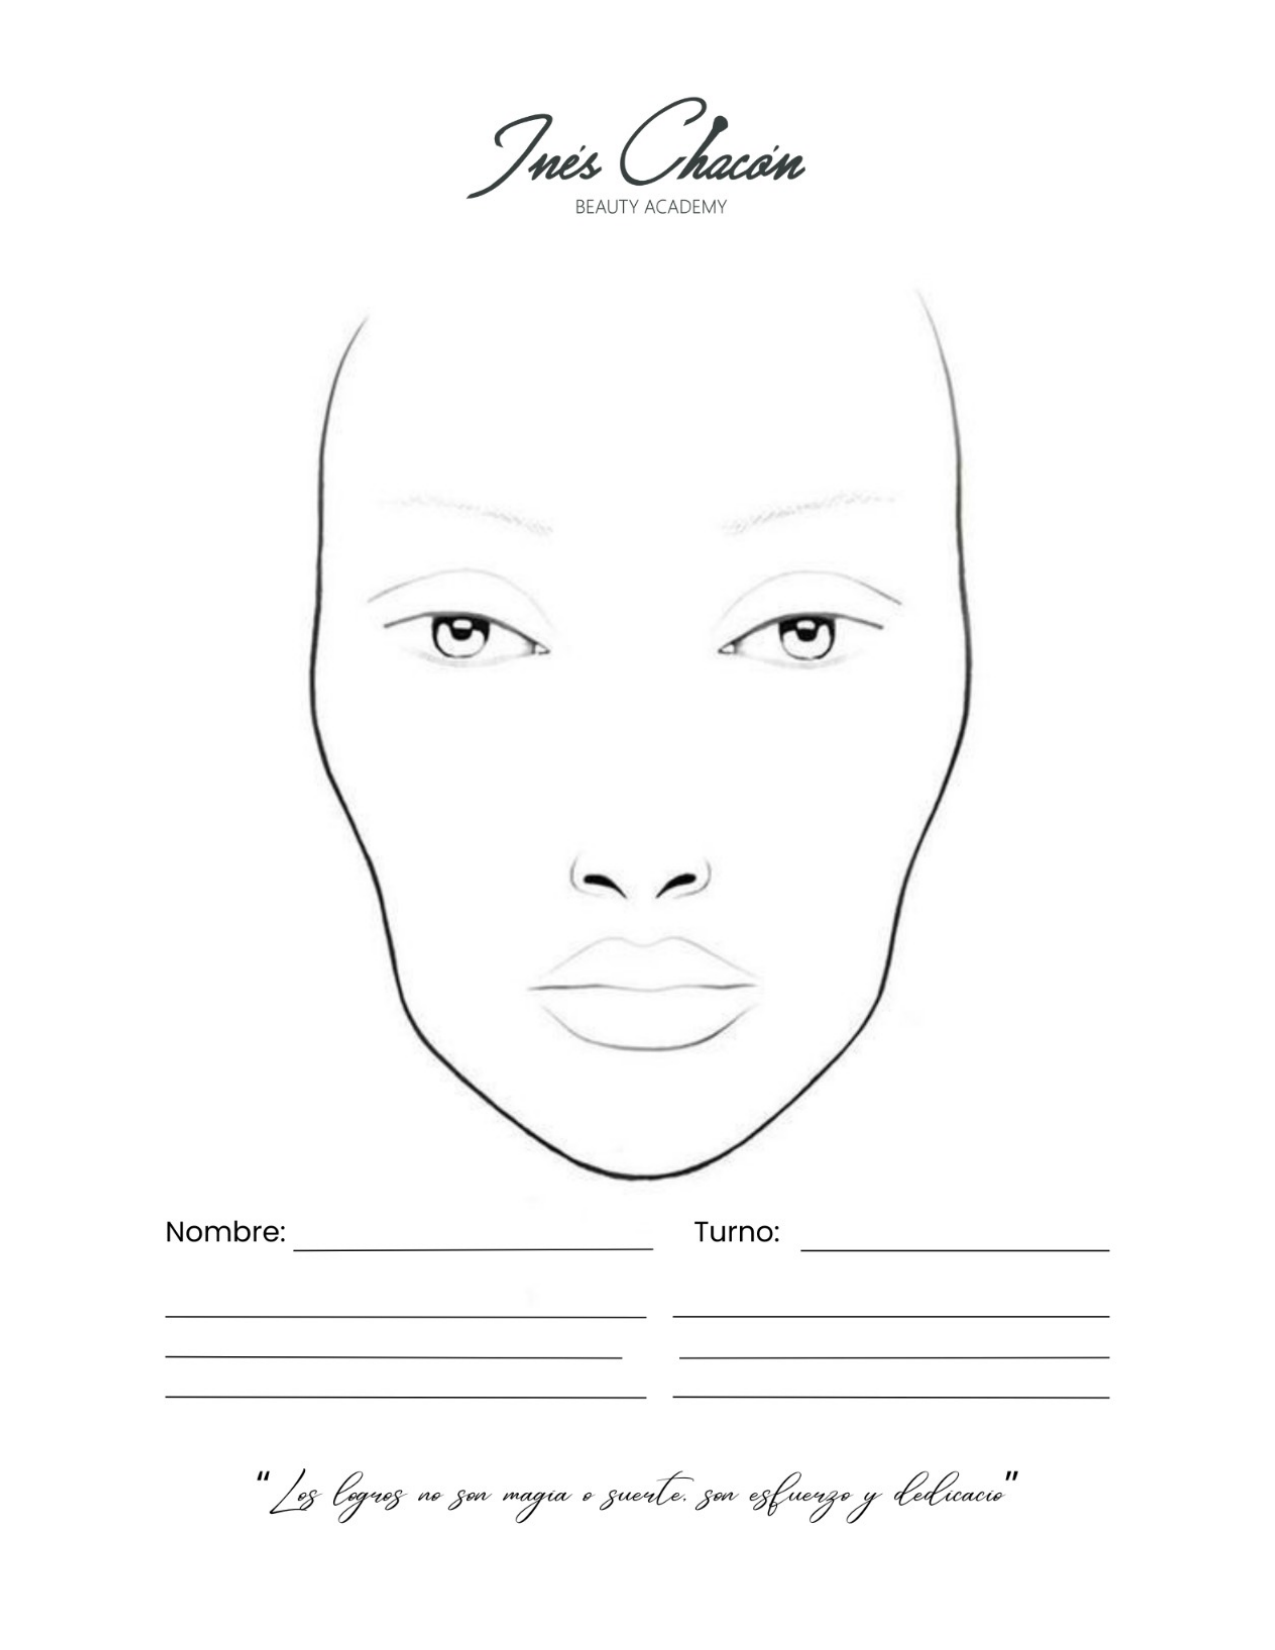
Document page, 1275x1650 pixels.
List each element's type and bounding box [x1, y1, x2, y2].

picture [67, 15, 1208, 1631]
